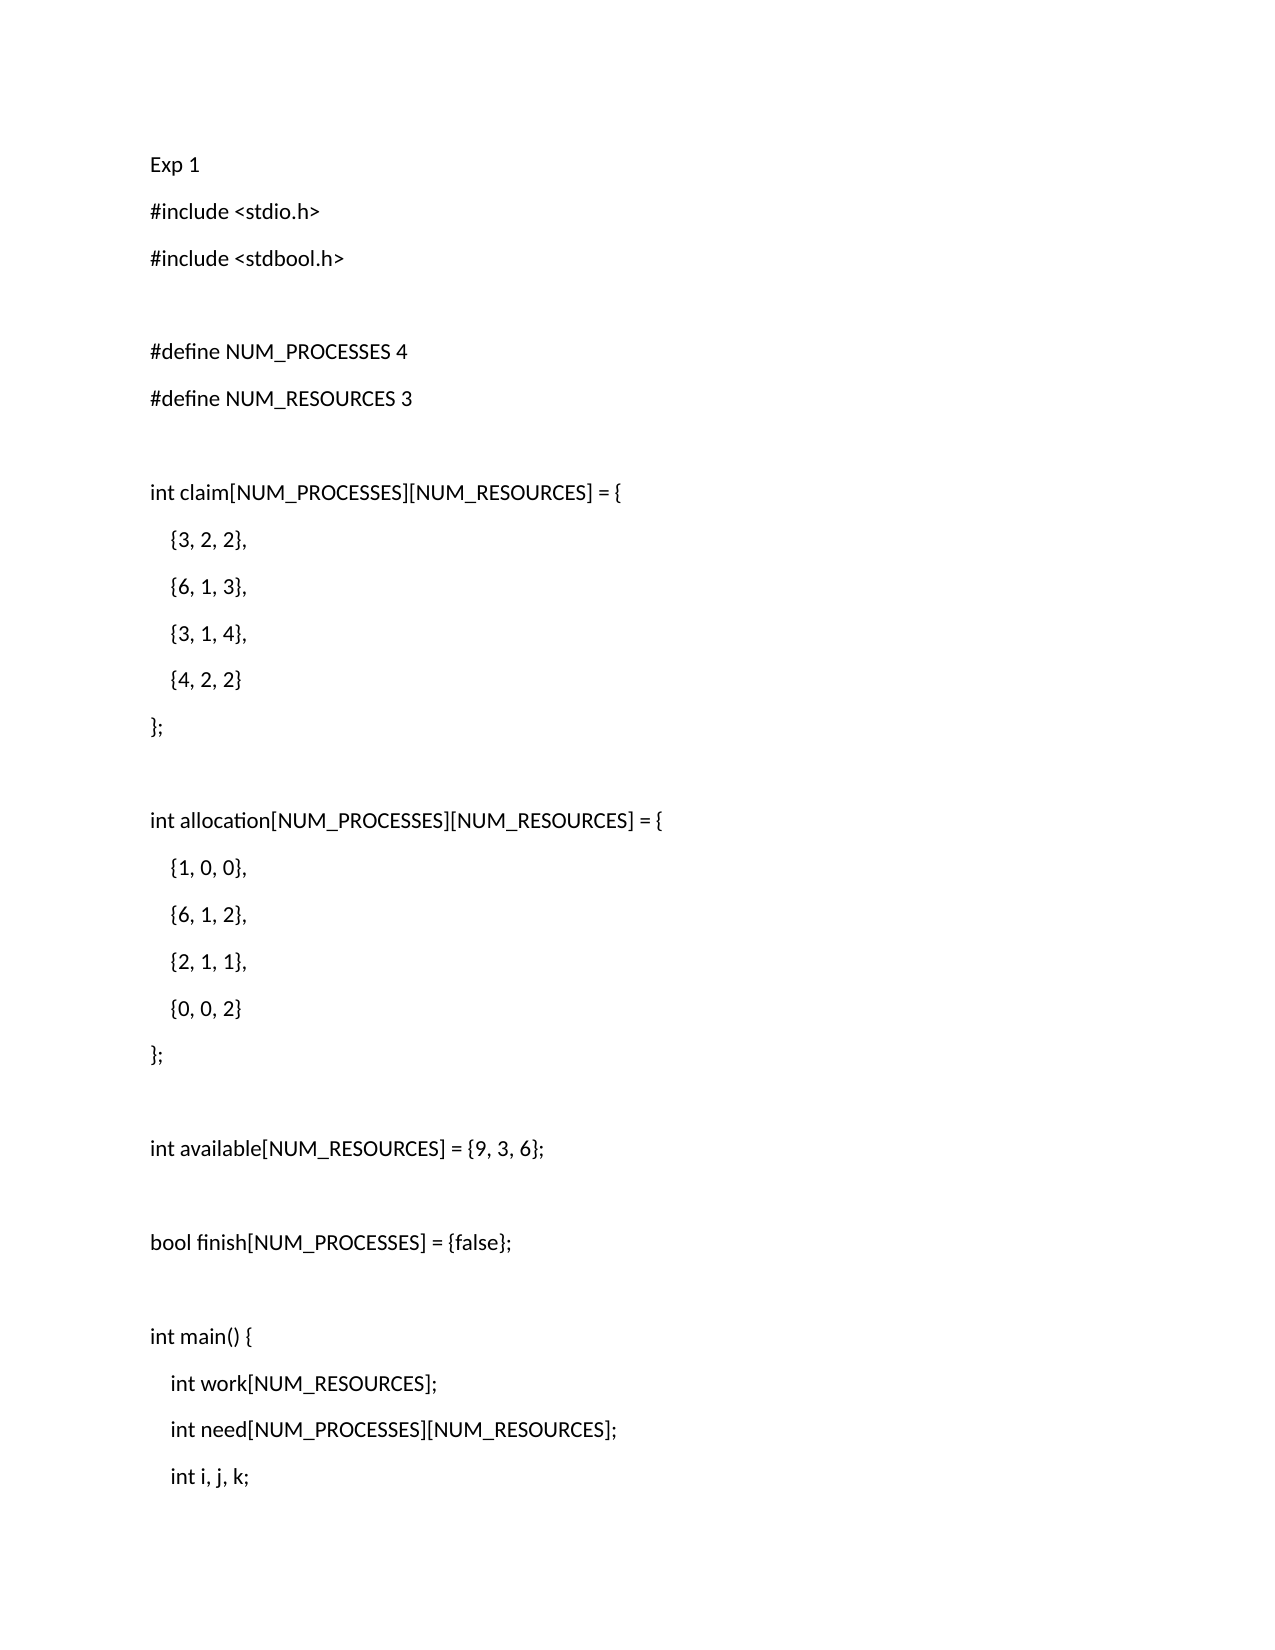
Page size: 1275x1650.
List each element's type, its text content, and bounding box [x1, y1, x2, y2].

text int work[NUM_RESOURCES]; [150, 1369, 1125, 1397]
text {2, 1, 1}, [150, 947, 1125, 975]
text int claim[NUM_PROCESSES][NUM_RESOURCES] = { [150, 478, 1125, 506]
text #include <stdbool.h> [150, 244, 1125, 272]
text int main() { [150, 1322, 1125, 1350]
text {3, 2, 2}, [150, 525, 1125, 553]
text #define NUM_RESOURCES 3 [150, 384, 1125, 412]
text {0, 0, 2} [150, 994, 1125, 1022]
text int i, j, k; [150, 1462, 1125, 1491]
text Exp 1 [150, 150, 1125, 178]
text int need[NUM_PROCESSES][NUM_RESOURCES]; [150, 1416, 1125, 1444]
text {6, 1, 3}, [150, 572, 1125, 600]
text bool finish[NUM_PROCESSES] = {false}; [150, 1228, 1125, 1256]
text #define NUM_PROCESSES 4 [150, 337, 1125, 366]
text {4, 2, 2} [150, 666, 1125, 694]
text {3, 1, 4}, [150, 619, 1125, 647]
text {6, 1, 2}, [150, 900, 1125, 928]
text int available[NUM_RESOURCES] = {9, 3, 6}; [150, 1134, 1125, 1162]
text }; [150, 712, 1125, 741]
text }; [150, 1041, 1125, 1069]
text {1, 0, 0}, [150, 853, 1125, 881]
text #include <stdio.h> [150, 197, 1125, 225]
text int allocation[NUM_PROCESSES][NUM_RESOURCES] = { [150, 806, 1125, 834]
